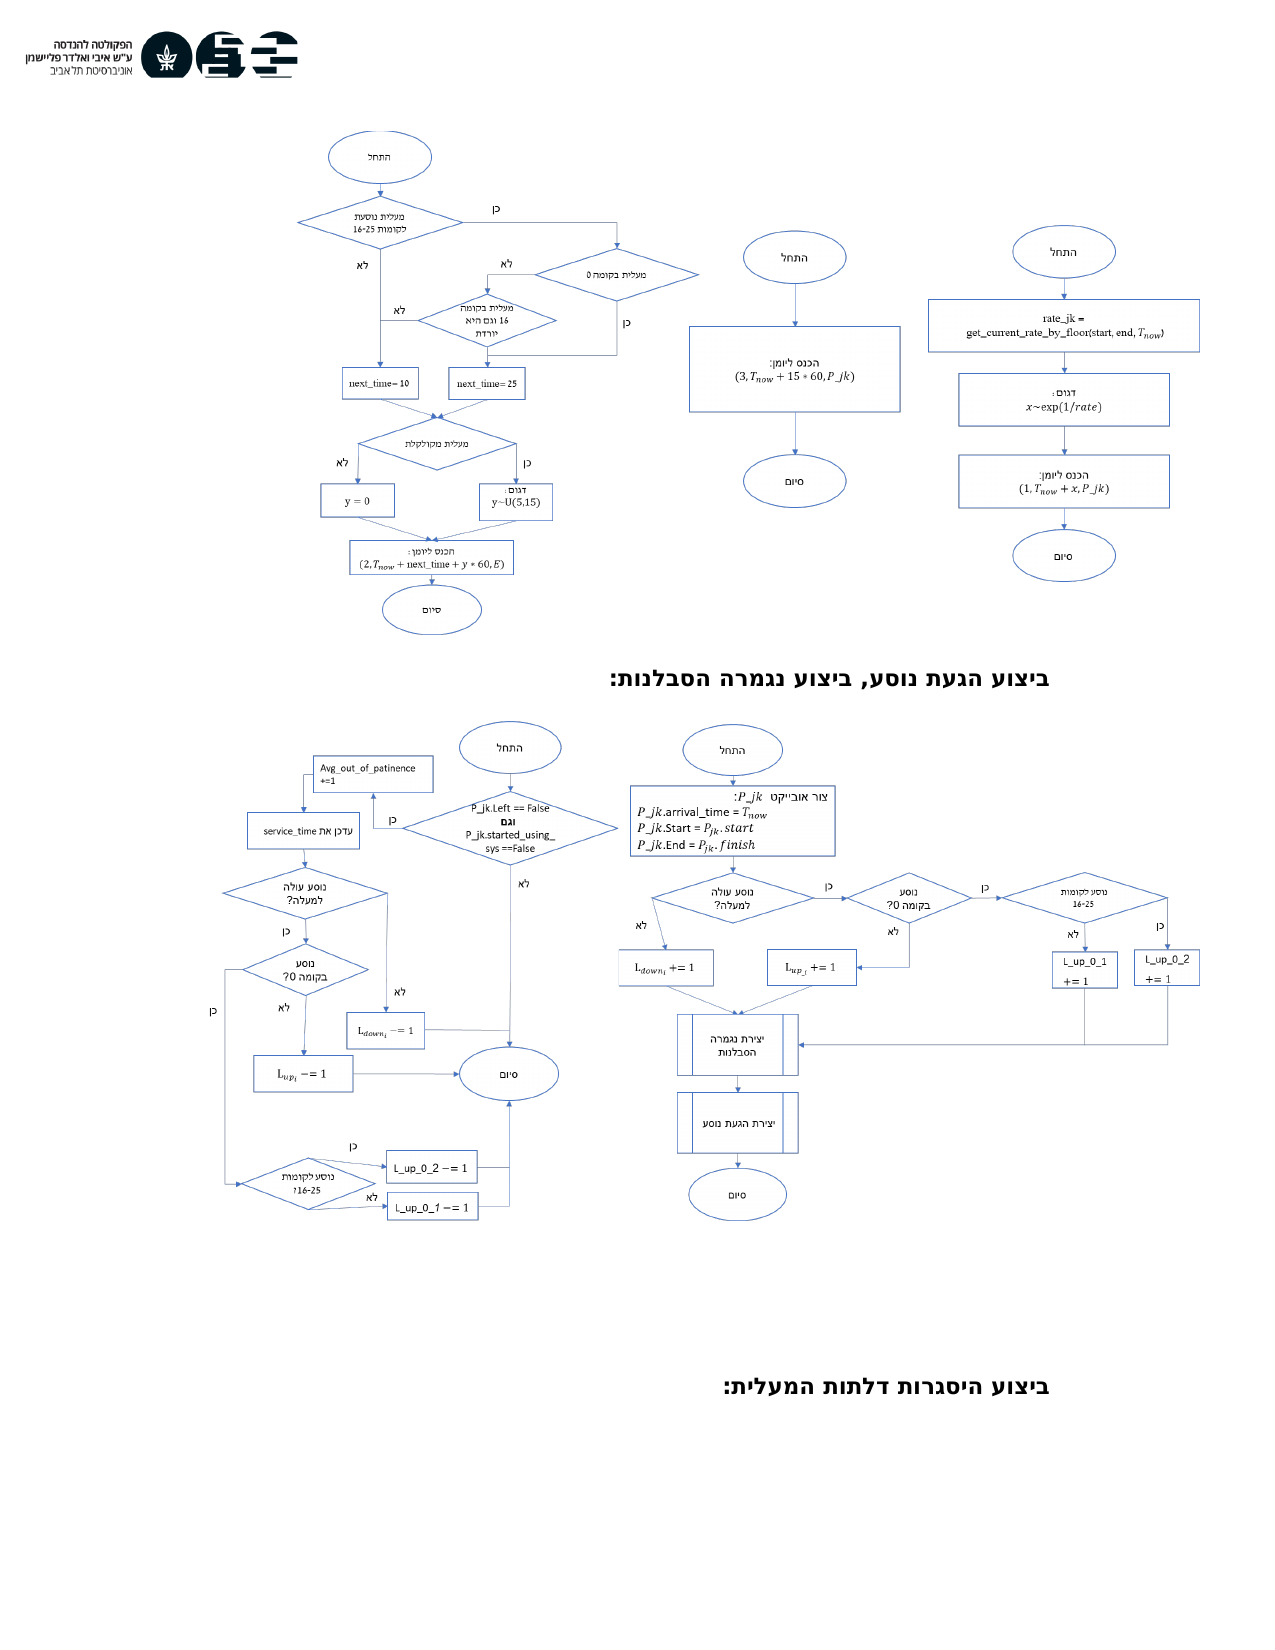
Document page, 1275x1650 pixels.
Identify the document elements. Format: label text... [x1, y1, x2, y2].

list ביצוע היסגרות דלתות המעלית: [75, 1373, 1050, 1399]
text ביצוע הגעת נוסע, ביצוע נגמרה הסבלנות: [75, 665, 1200, 692]
picture [25, 31, 298, 78]
picture [202, 721, 1200, 1221]
picture [296, 131, 1200, 635]
